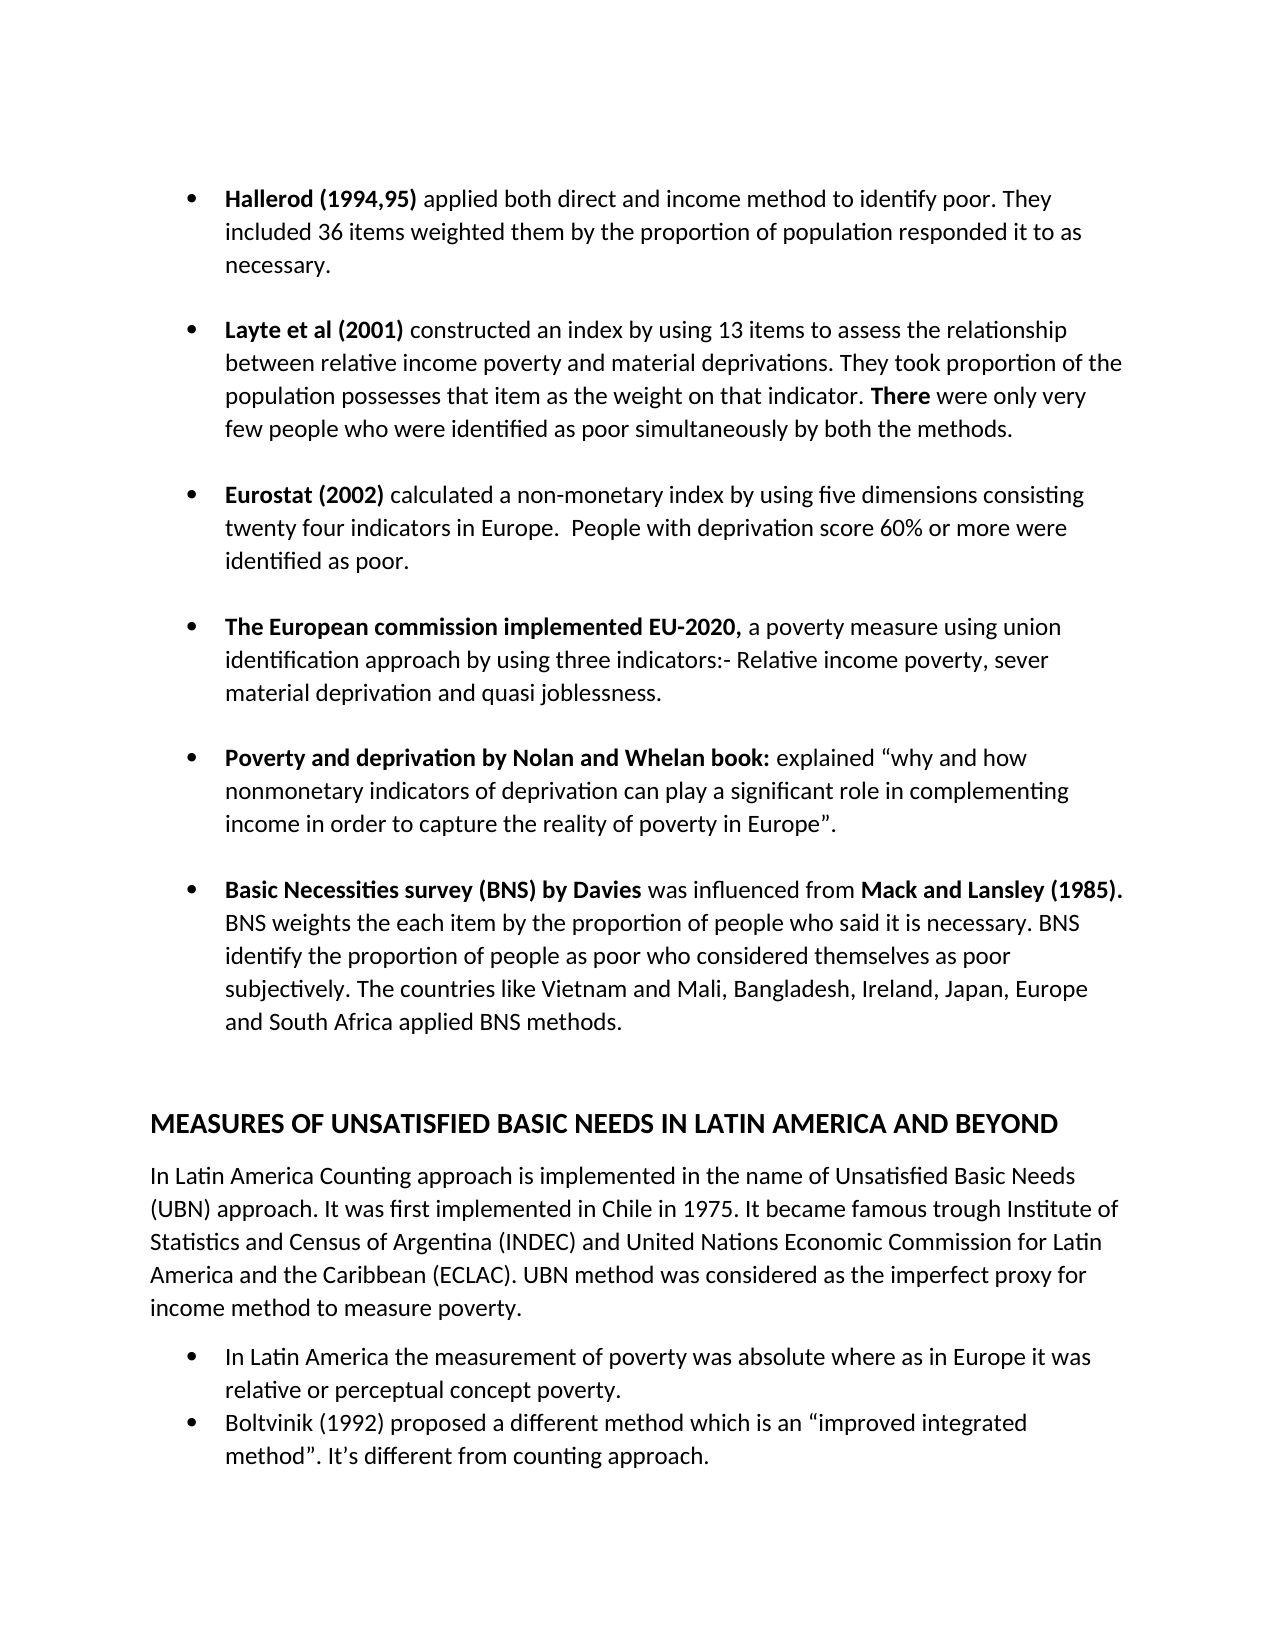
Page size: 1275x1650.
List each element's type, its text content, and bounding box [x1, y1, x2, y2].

list Boltvinik (1992) proposed a different method which is an “improved integrated method”. It’s different from counting approach. [187, 1407, 1125, 1471]
list Basic Necessities survey (BNS) by Davies was influenced from Mack and Lansley (1985). BNS weights the each item by the proportion of people who said it is necessary. BNS identify the proportion of people as poor who considered themselves as poor subjectively. The countries like Vietnam and Mali, Bangladesh, Ireland, Japan, Europe and South Africa applied BNS methods. [187, 874, 1125, 1036]
text MEASURES OF UNSATISFIED BASIC NEEDS IN LATIN AMERICA AND BEYOND [150, 1105, 1125, 1141]
list Layte et al (2001) constructed an index by using 13 items to assess the relationship between relative income poverty and material deprivations. They took proportion of the population possesses that item as the weight on that indicator. There were only very few people who were identified as poor simultaneously by both the methods. [187, 314, 1125, 444]
list In Latin America the measurement of poverty was absolute where as in Europe it was relative or perceptual concept poverty. [187, 1341, 1125, 1405]
list Eurostat (2002) calculated a non-monetary index by using five dimensions consisting twenty four indicators in Europe. People with deprivation score 60% or more were identified as poor. [187, 479, 1125, 576]
list Hallerod (1994,95) applied both direct and income method to identify poor. They included 36 items weighted them by the proportion of population responded it to as necessary. [187, 183, 1125, 279]
list The European commission implemented EU-2020, a poverty measure using union identification approach by using three indicators:- Relative income poverty, sever material deprivation and quasi joblessness. [187, 611, 1125, 707]
list Poverty and deprivation by Nolan and Whelan book: explained “why and how nonmonetary indicators of deprivation can play a significant role in complementing income in order to capture the reality of poverty in Europe”. [187, 742, 1125, 839]
text In Latin America Counting approach is implemented in the name of Unsatisfied Basic Needs (UBN) approach. It was first implemented in Chile in 1975. It became famous trough Institute of Statistics and Census of Argentina (INDEC) and United Nations Economic Commission for Latin America and the Caribbean (ECLAC). UBN method was considered as the imperfect proxy for income method to measure poverty. [150, 1160, 1125, 1322]
